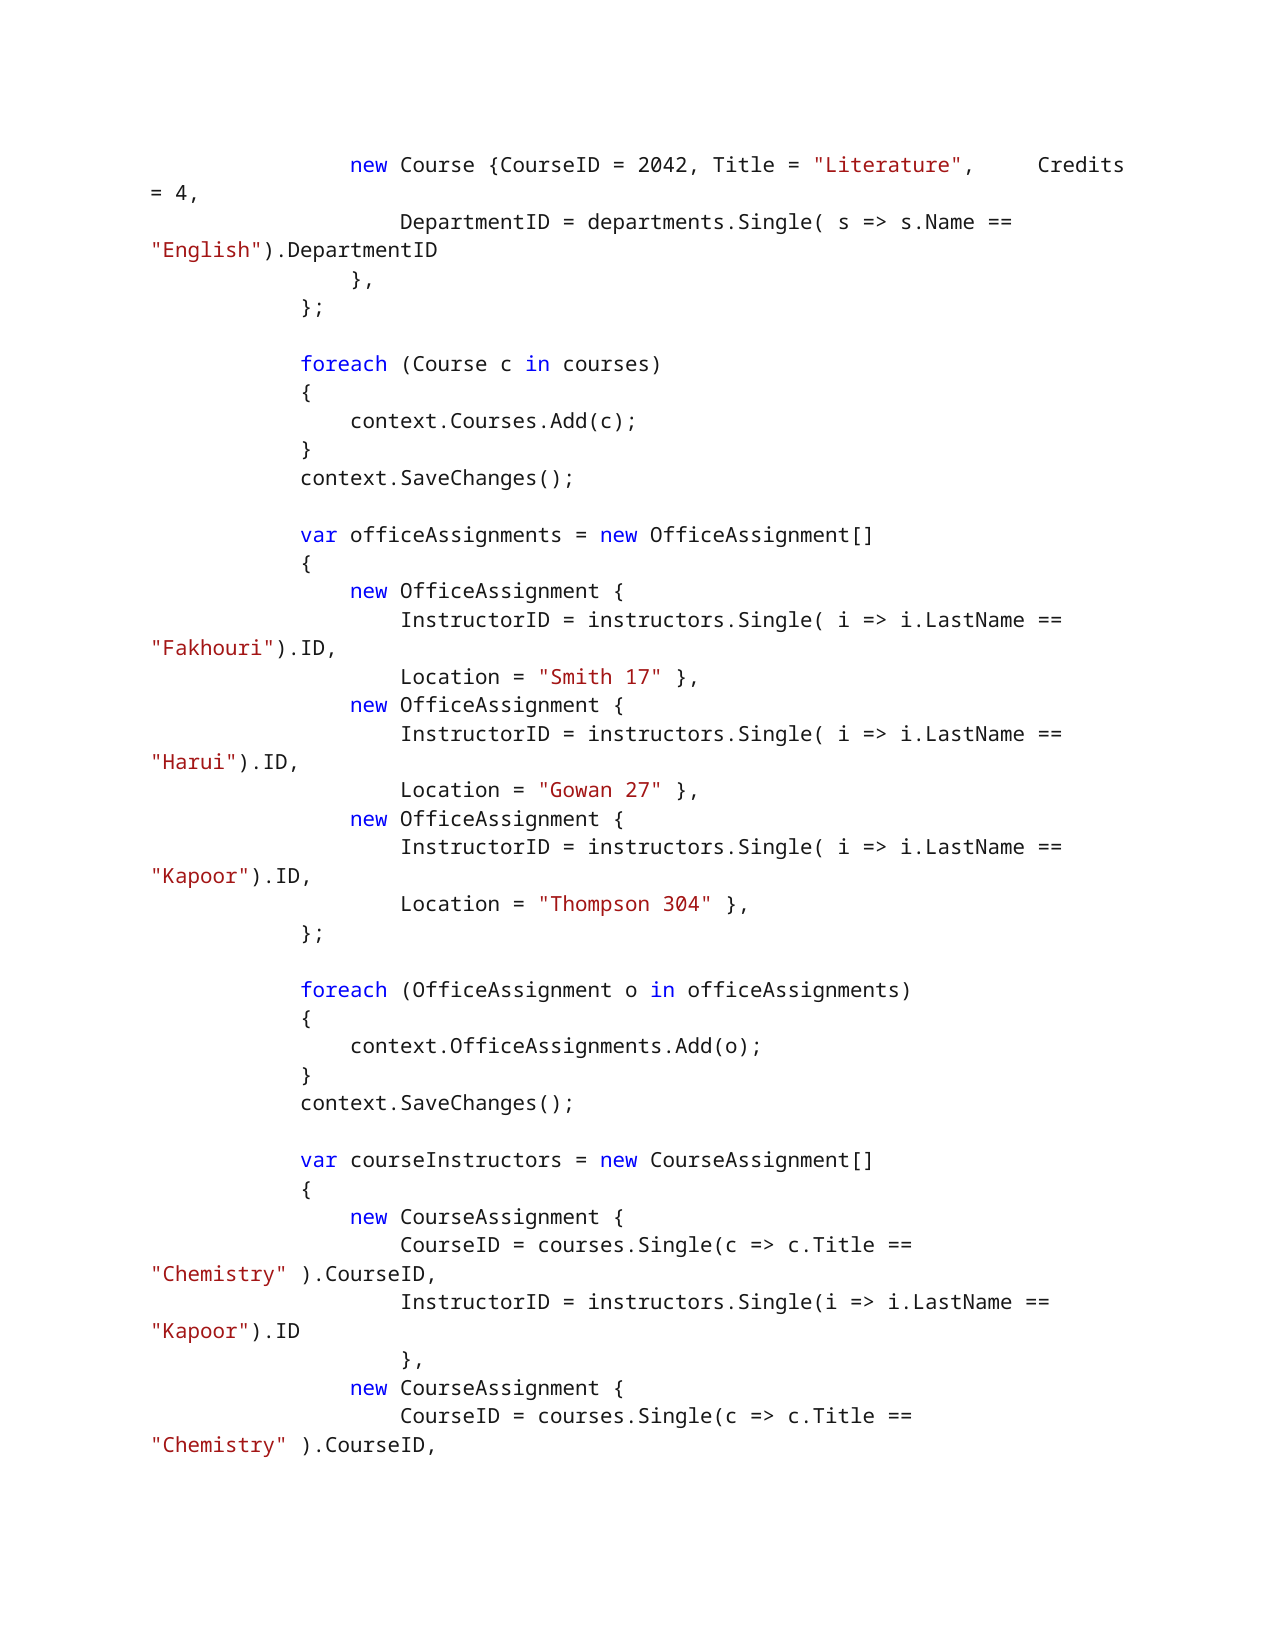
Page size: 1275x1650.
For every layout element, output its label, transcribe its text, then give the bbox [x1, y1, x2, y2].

text InstructorID = instructors.Single( i => i.LastName == "Kapoor").ID, [150, 832, 1125, 889]
text InstructorID = instructors.Single(i => i.LastName == "Kapoor").ID [150, 1287, 1125, 1344]
text context.OfficeAssignments.Add(o); [150, 1032, 1125, 1060]
text InstructorID = instructors.Single( i => i.LastName == "Fakhouri").ID, [150, 605, 1125, 662]
text CourseID = courses.Single(c => c.Title == "Chemistry" ).CourseID, [150, 1401, 1125, 1458]
text new OfficeAssignment { [150, 577, 1125, 605]
text { [150, 377, 1125, 406]
text new OfficeAssignment { [150, 690, 1125, 719]
text Location = "Thompson 304" }, [150, 889, 1125, 918]
text foreach (OfficeAssignment o in officeAssignments) [150, 975, 1125, 1003]
text InstructorID = instructors.Single( i => i.LastName == "Harui").ID, [150, 719, 1125, 776]
text CourseID = courses.Single(c => c.Title == "Chemistry" ).CourseID, [150, 1231, 1125, 1287]
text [150, 207, 1125, 264]
text var officeAssignments = new OfficeAssignment[] [150, 520, 1125, 548]
text context.SaveChanges(); [150, 463, 1125, 491]
text } [150, 1060, 1125, 1088]
text new Course {CourseID = 2042, Title = "Literature", Credits = 4, [150, 150, 1125, 207]
text new OfficeAssignment { [150, 804, 1125, 832]
text }, [150, 264, 1125, 292]
text }, [150, 1344, 1125, 1373]
text { [150, 548, 1125, 577]
text new CourseAssignment { [150, 1202, 1125, 1231]
text } [150, 434, 1125, 463]
text context.SaveChanges(); [150, 1088, 1125, 1117]
text Location = "Gowan 27" }, [150, 776, 1125, 804]
text { [150, 1174, 1125, 1202]
text Location = "Smith 17" }, [150, 662, 1125, 690]
text }; [150, 292, 1125, 321]
text }; [150, 918, 1125, 946]
text var courseInstructors = new CourseAssignment[] [150, 1145, 1125, 1174]
text new CourseAssignment { [150, 1373, 1125, 1401]
text context.Courses.Add(c); [150, 406, 1125, 434]
text { [150, 1003, 1125, 1032]
text foreach (Course c in courses) [150, 349, 1125, 377]
